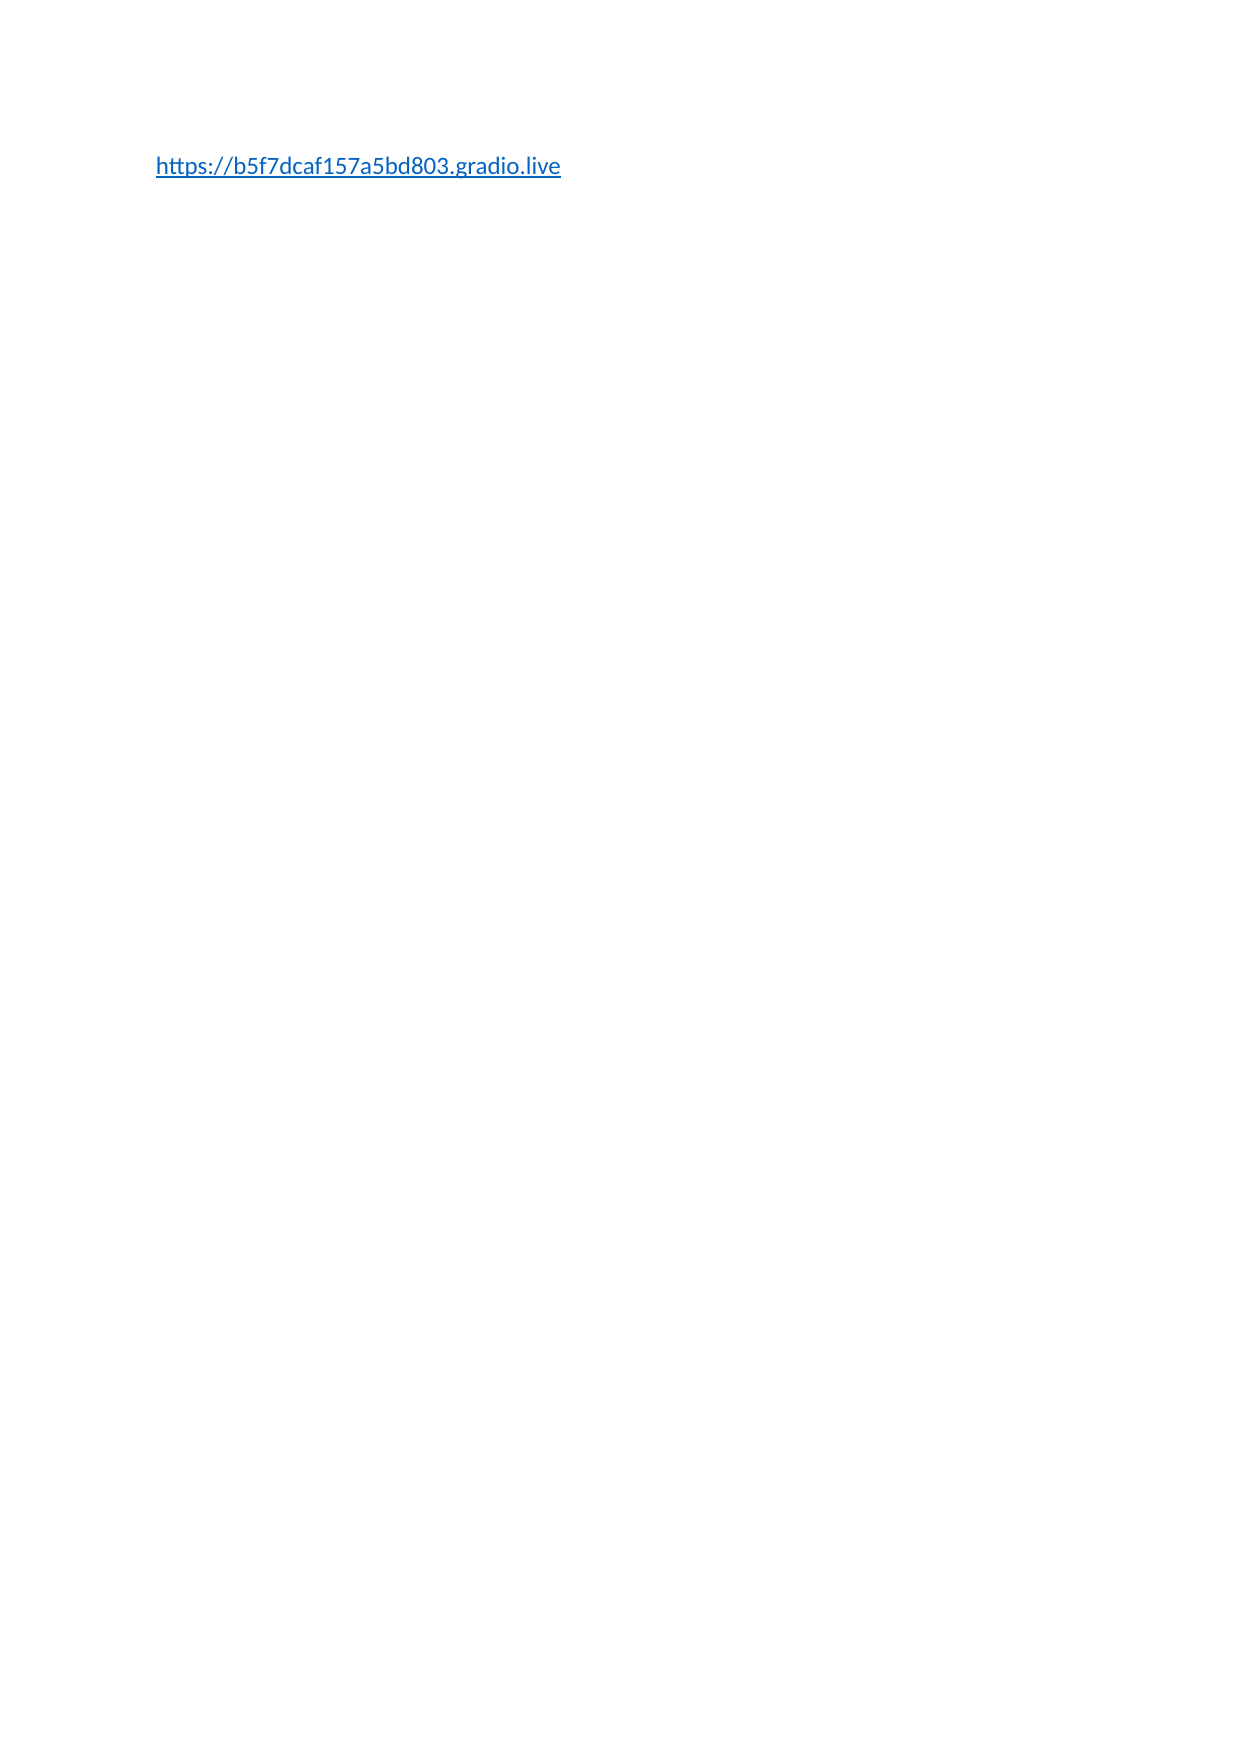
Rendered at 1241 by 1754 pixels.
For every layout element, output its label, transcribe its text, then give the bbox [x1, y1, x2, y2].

text https://b5f7dcaf157a5bd803.gradio.live [150, 150, 1090, 181]
